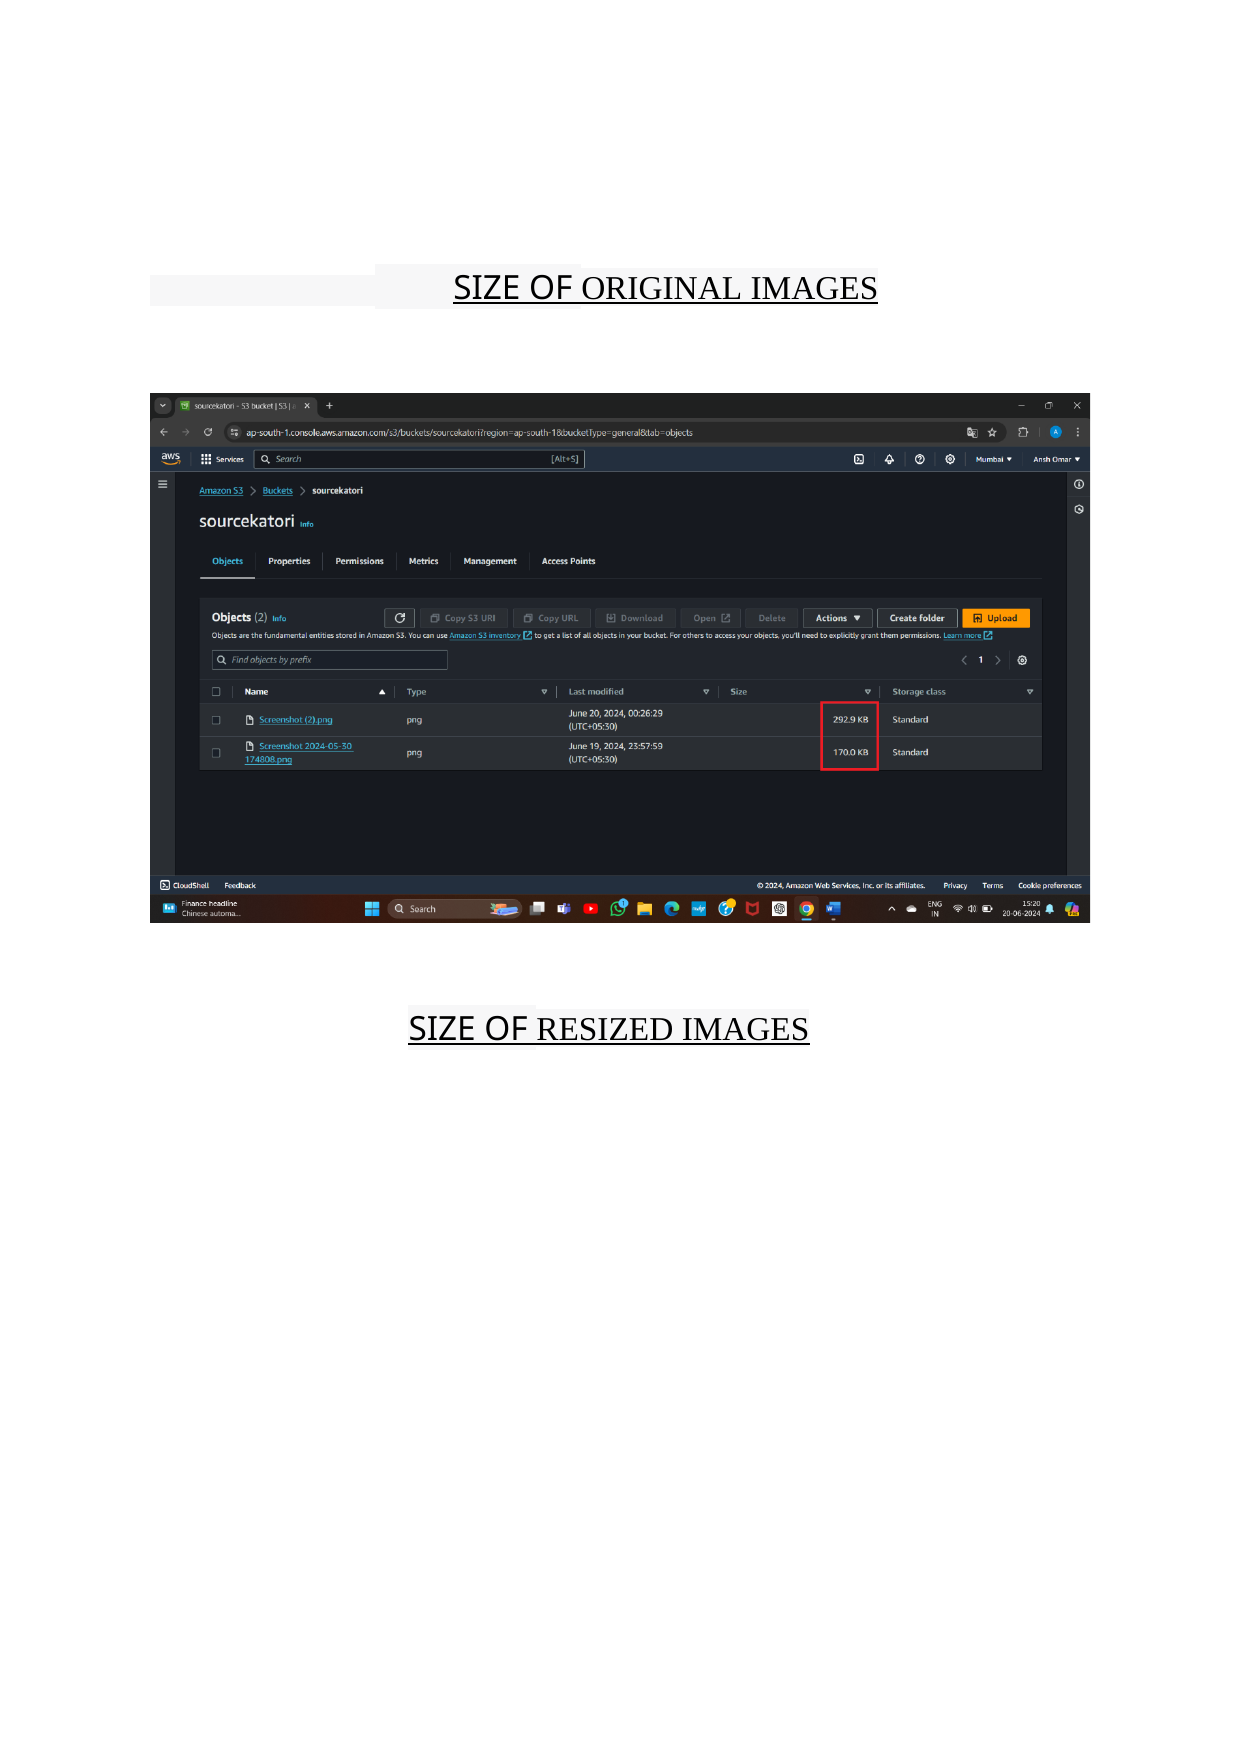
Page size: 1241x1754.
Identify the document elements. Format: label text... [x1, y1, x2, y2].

text SIZE OF RESIZED IMAGES [150, 1004, 1090, 1050]
text SIZE OF ORIGINAL IMAGES [150, 263, 1090, 309]
picture [150, 393, 1091, 923]
